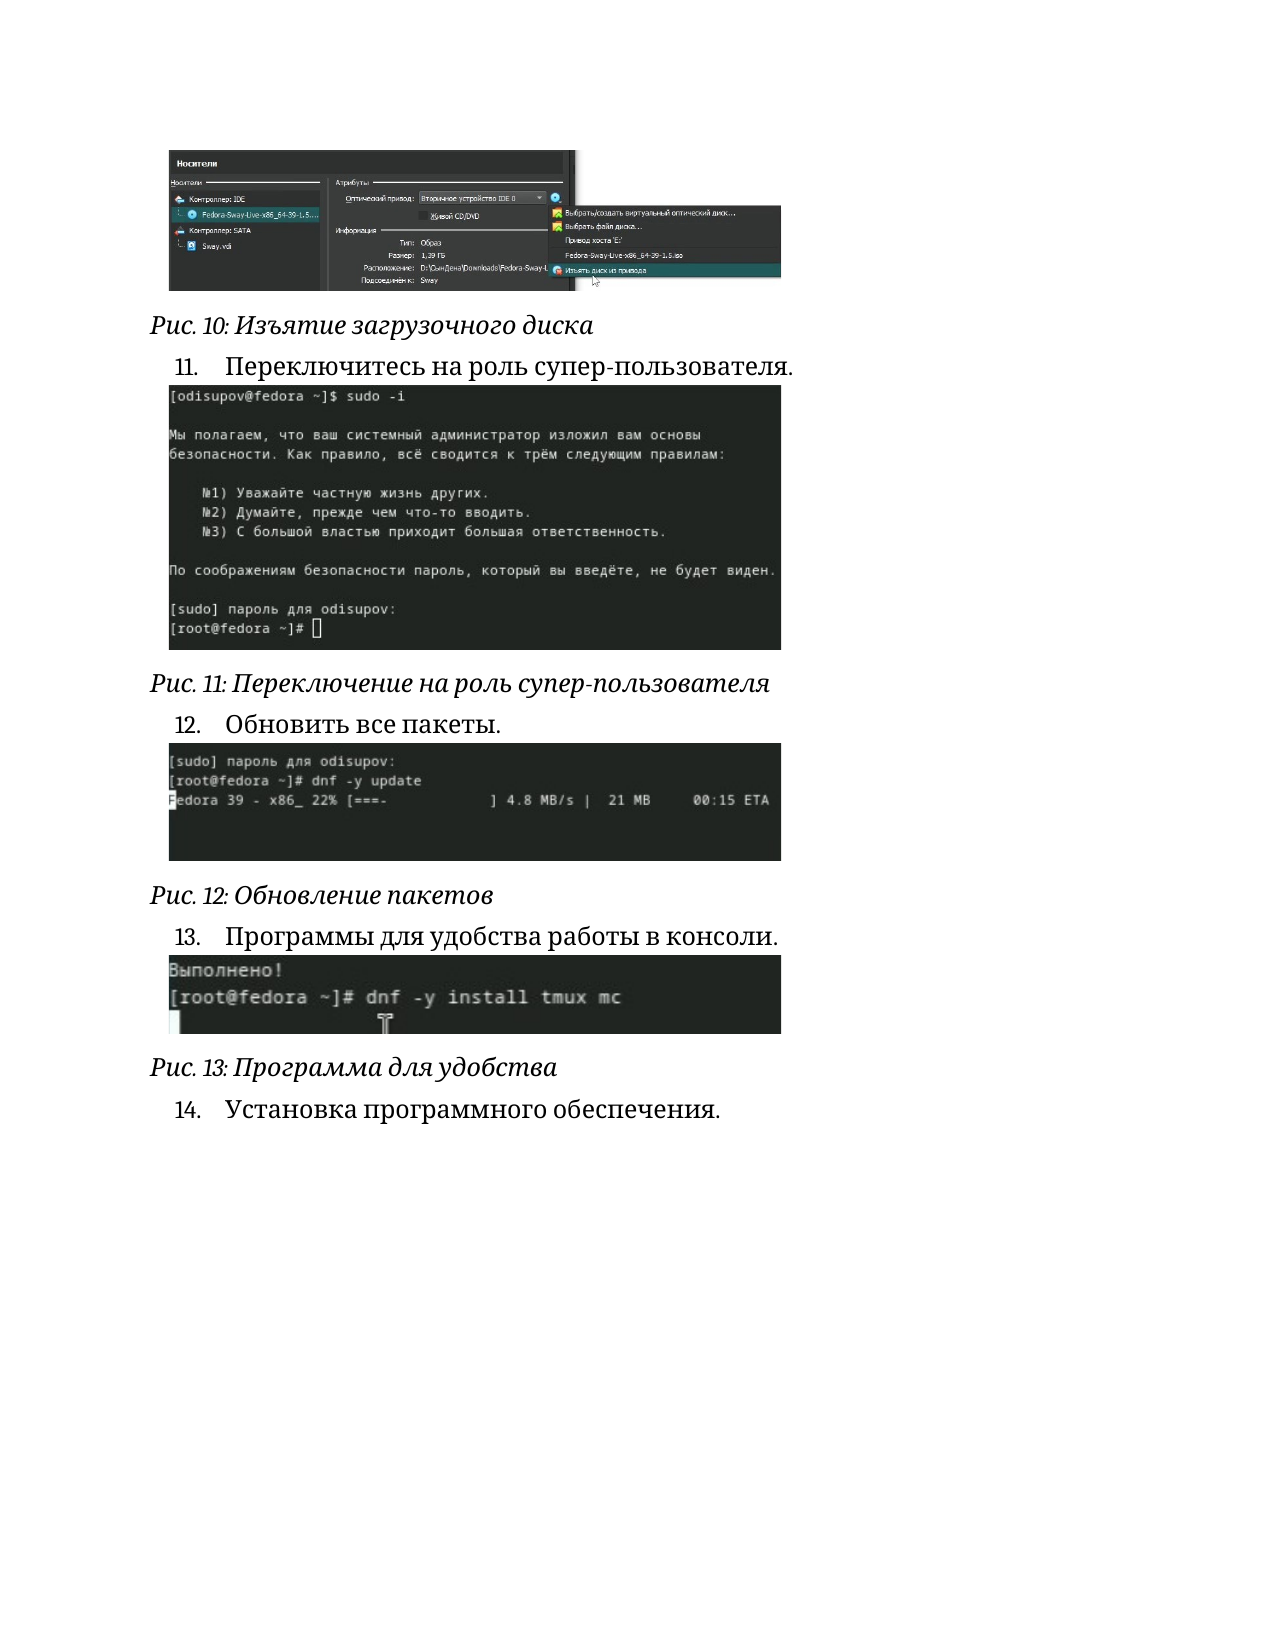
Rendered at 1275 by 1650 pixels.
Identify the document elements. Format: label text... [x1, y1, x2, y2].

picture [168, 955, 782, 1034]
list Программы для удобства работы в консоли. [175, 923, 1125, 952]
picture [168, 743, 782, 861]
picture [168, 385, 782, 650]
list Установка программного обеспечения. [175, 1096, 1125, 1124]
text Рис. 12: Обновление пакетов [150, 882, 1125, 911]
text Рис. 13: Программа для удобства [150, 1054, 1125, 1083]
text Рис. 11: Переключение на роль супер-пользователя [150, 670, 1125, 699]
list Обновить все пакеты. [175, 711, 1125, 740]
text Рис. 10: Изъятие загрузочного диска [150, 312, 1125, 341]
list Переключитесь на роль супер-пользователя. [175, 353, 1125, 382]
picture [168, 150, 782, 291]
